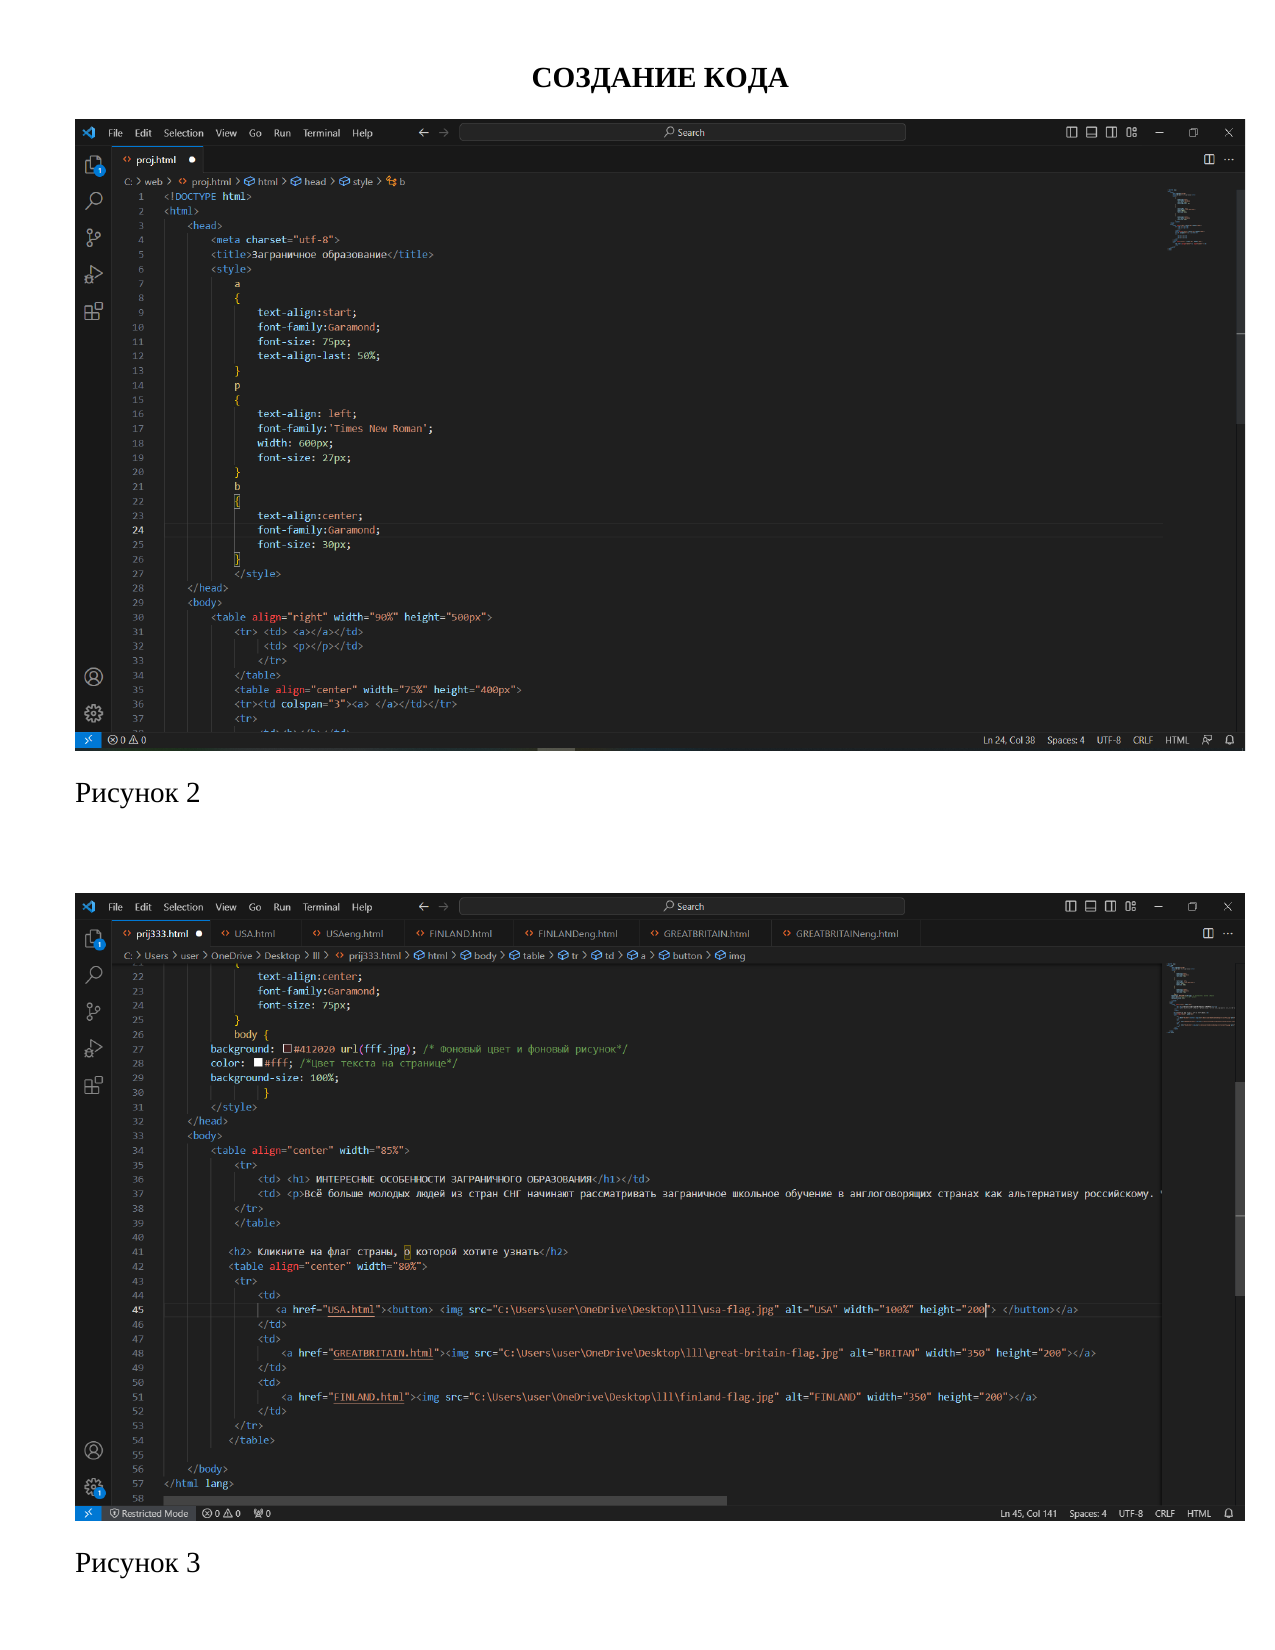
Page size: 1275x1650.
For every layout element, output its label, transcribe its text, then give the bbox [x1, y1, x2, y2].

picture [75, 119, 1246, 751]
text Рисунок 2 [75, 775, 1245, 809]
picture [75, 893, 1245, 1521]
text Рисунок 3 [75, 1546, 1245, 1579]
text СОЗДАНИЕ КОДА [75, 60, 1245, 93]
